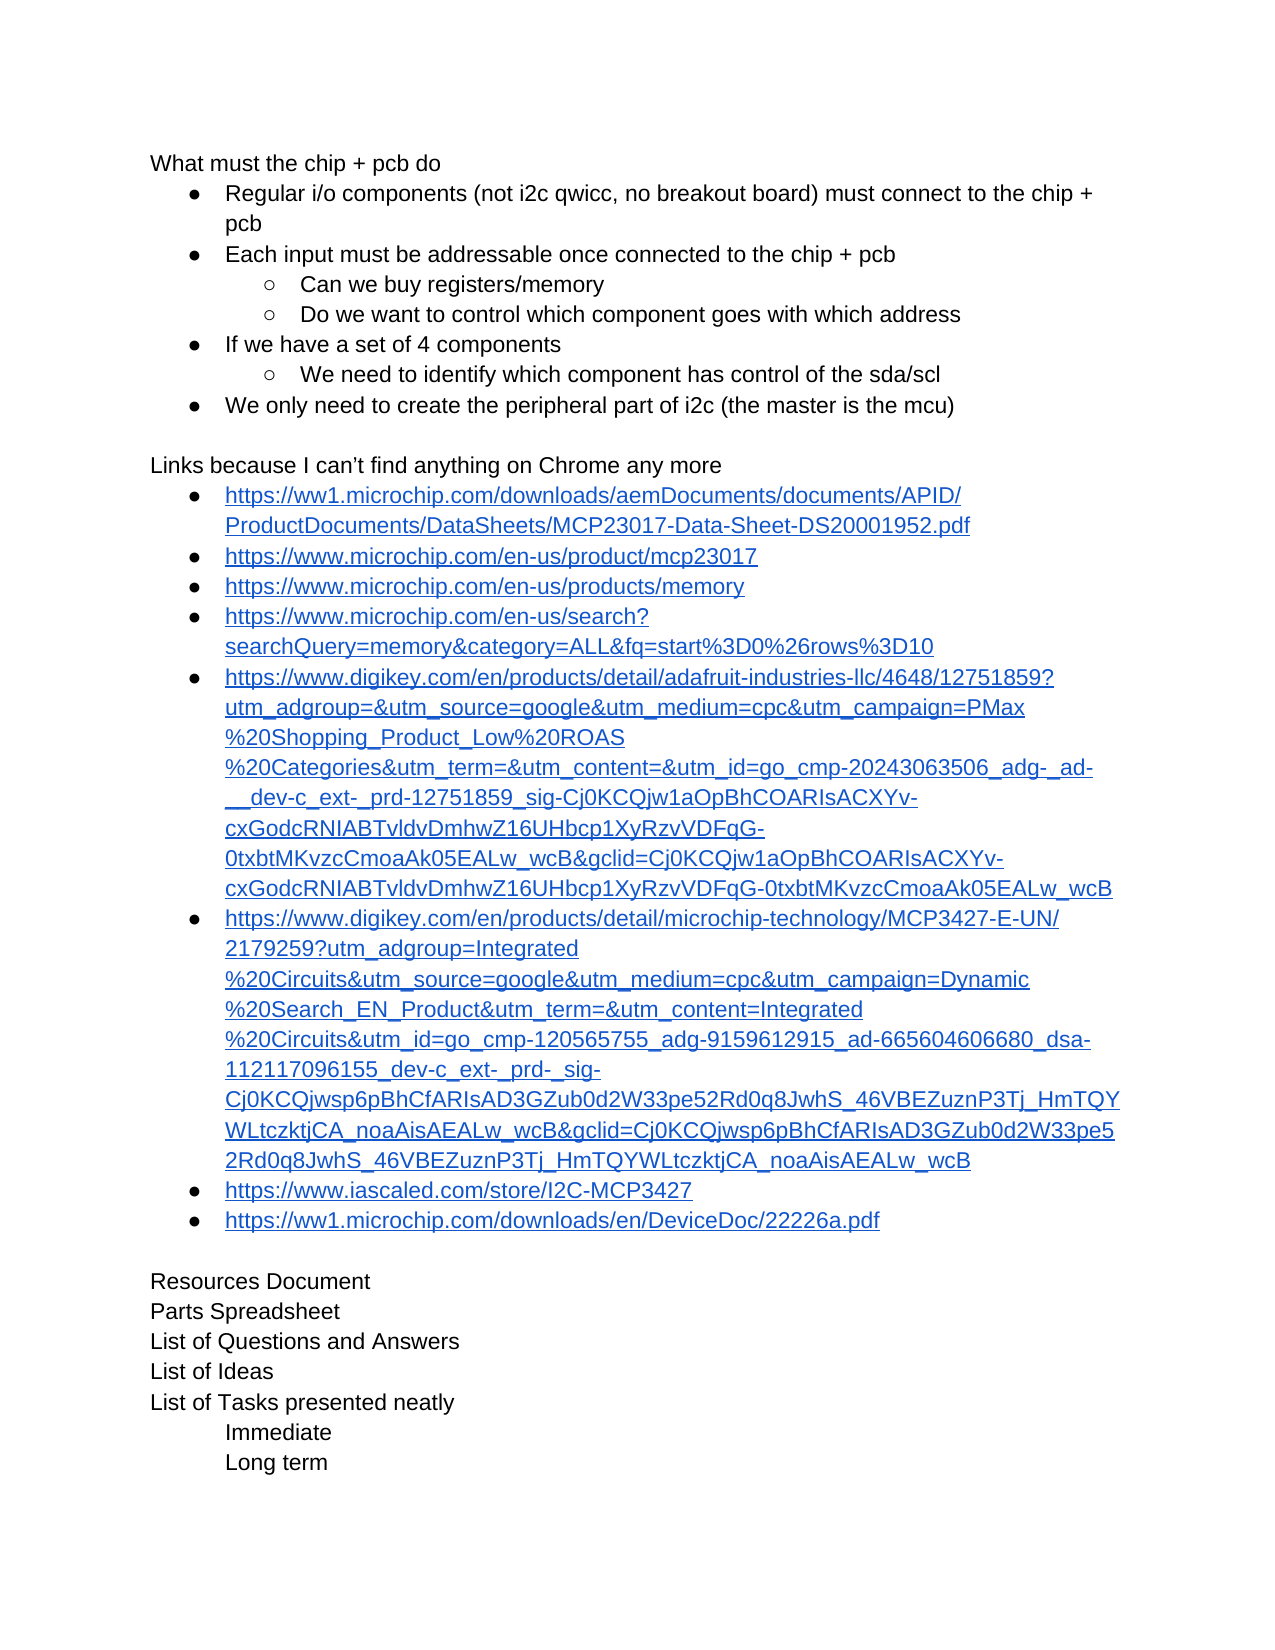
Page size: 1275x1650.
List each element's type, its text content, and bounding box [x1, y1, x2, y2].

list Each input must be addressable once connected to the chip + pcb [187, 241, 1125, 267]
list https://www.microchip.com/en-us/product/mcp23017 [187, 543, 1125, 569]
text Immediate [150, 1419, 1125, 1445]
list https://www.digikey.com/en/products/detail/adafruit-industries-llc/4648/12751859?utm_adgroup=&utm_source=google&utm_medium=cpc&utm_campaign=PMax%20Shopping_Product_Low%20ROAS%20Categories&utm_term=&utm_content=&utm_id=go_cmp-20243063506_adg-_ad-__dev-c_ext-_prd-12751859_sig-Cj0KCQjw1aOpBhCOARIsACXYv-cxGodcRNIABTvldvDmhwZ16UHbcp1XyRzvVDFqG-0txbtMKvzcCmoaAk05EALw_wcB&gclid=Cj0KCQjw1aOpBhCOARIsACXYv-cxGodcRNIABTvldvDmhwZ16UHbcp1XyRzvVDFqG-0txbtMKvzcCmoaAk05EALw_wcB [187, 663, 1125, 901]
list https://www.microchip.com/en-us/search?searchQuery=memory&category=ALL&fq=start%3D0%26rows%3D10 [187, 603, 1125, 660]
list https://ww1.microchip.com/downloads/aemDocuments/documents/APID/ProductDocuments/DataSheets/MCP23017-Data-Sheet-DS20001952.pdf [187, 482, 1125, 539]
list https://www.digikey.com/en/products/detail/microchip-technology/MCP3427-E-UN/2179259?utm_adgroup=Integrated%20Circuits&utm_source=google&utm_medium=cpc&utm_campaign=Dynamic%20Search_EN_Product&utm_term=&utm_content=Integrated%20Circuits&utm_id=go_cmp-120565755_adg-9159612915_ad-665604606680_dsa-112117096155_dev-c_ext-_prd-_sig-Cj0KCQjwsp6pBhCfARIsAD3GZub0d2W33pe52Rd0q8JwhS_46VBEZuznP3Tj_HmTQYWLtczktjCA_noaAisAEALw_wcB&gclid=Cj0KCQjwsp6pBhCfARIsAD3GZub0d2W33pe52Rd0q8JwhS_46VBEZuznP3Tj_HmTQYWLtczktjCA_noaAisAEALw_wcB [187, 905, 1125, 1173]
list We need to identify which component has control of the sda/scl [262, 361, 1125, 388]
list Do we want to control which component goes with which address [262, 301, 1125, 327]
text What must the chip + pcb do [150, 150, 1125, 176]
text List of Questions and Answers [150, 1328, 1125, 1354]
list https://www.microchip.com/en-us/products/memory [187, 573, 1125, 599]
list Can we buy registers/memory [262, 271, 1125, 297]
text List of Tasks presented neatly [150, 1388, 1125, 1415]
text Parts Spreadsheet [150, 1298, 1125, 1324]
text Resources Document [150, 1268, 1125, 1294]
list If we have a set of 4 components [187, 331, 1125, 358]
text List of Ideas [150, 1358, 1125, 1385]
list https://ww1.microchip.com/downloads/en/DeviceDoc/22226a.pdf [187, 1207, 1125, 1234]
list We only need to create the peripheral part of i2c (the master is the mcu) [187, 392, 1125, 418]
list https://www.iascaled.com/store/I2C-MCP3427 [187, 1177, 1125, 1203]
text Links because I can’t find anything on Chrome any more [150, 452, 1125, 478]
list Regular i/o components (not i2c qwicc, no breakout board) must connect to the chip + pcb [187, 180, 1125, 237]
text Long term [150, 1449, 1125, 1475]
